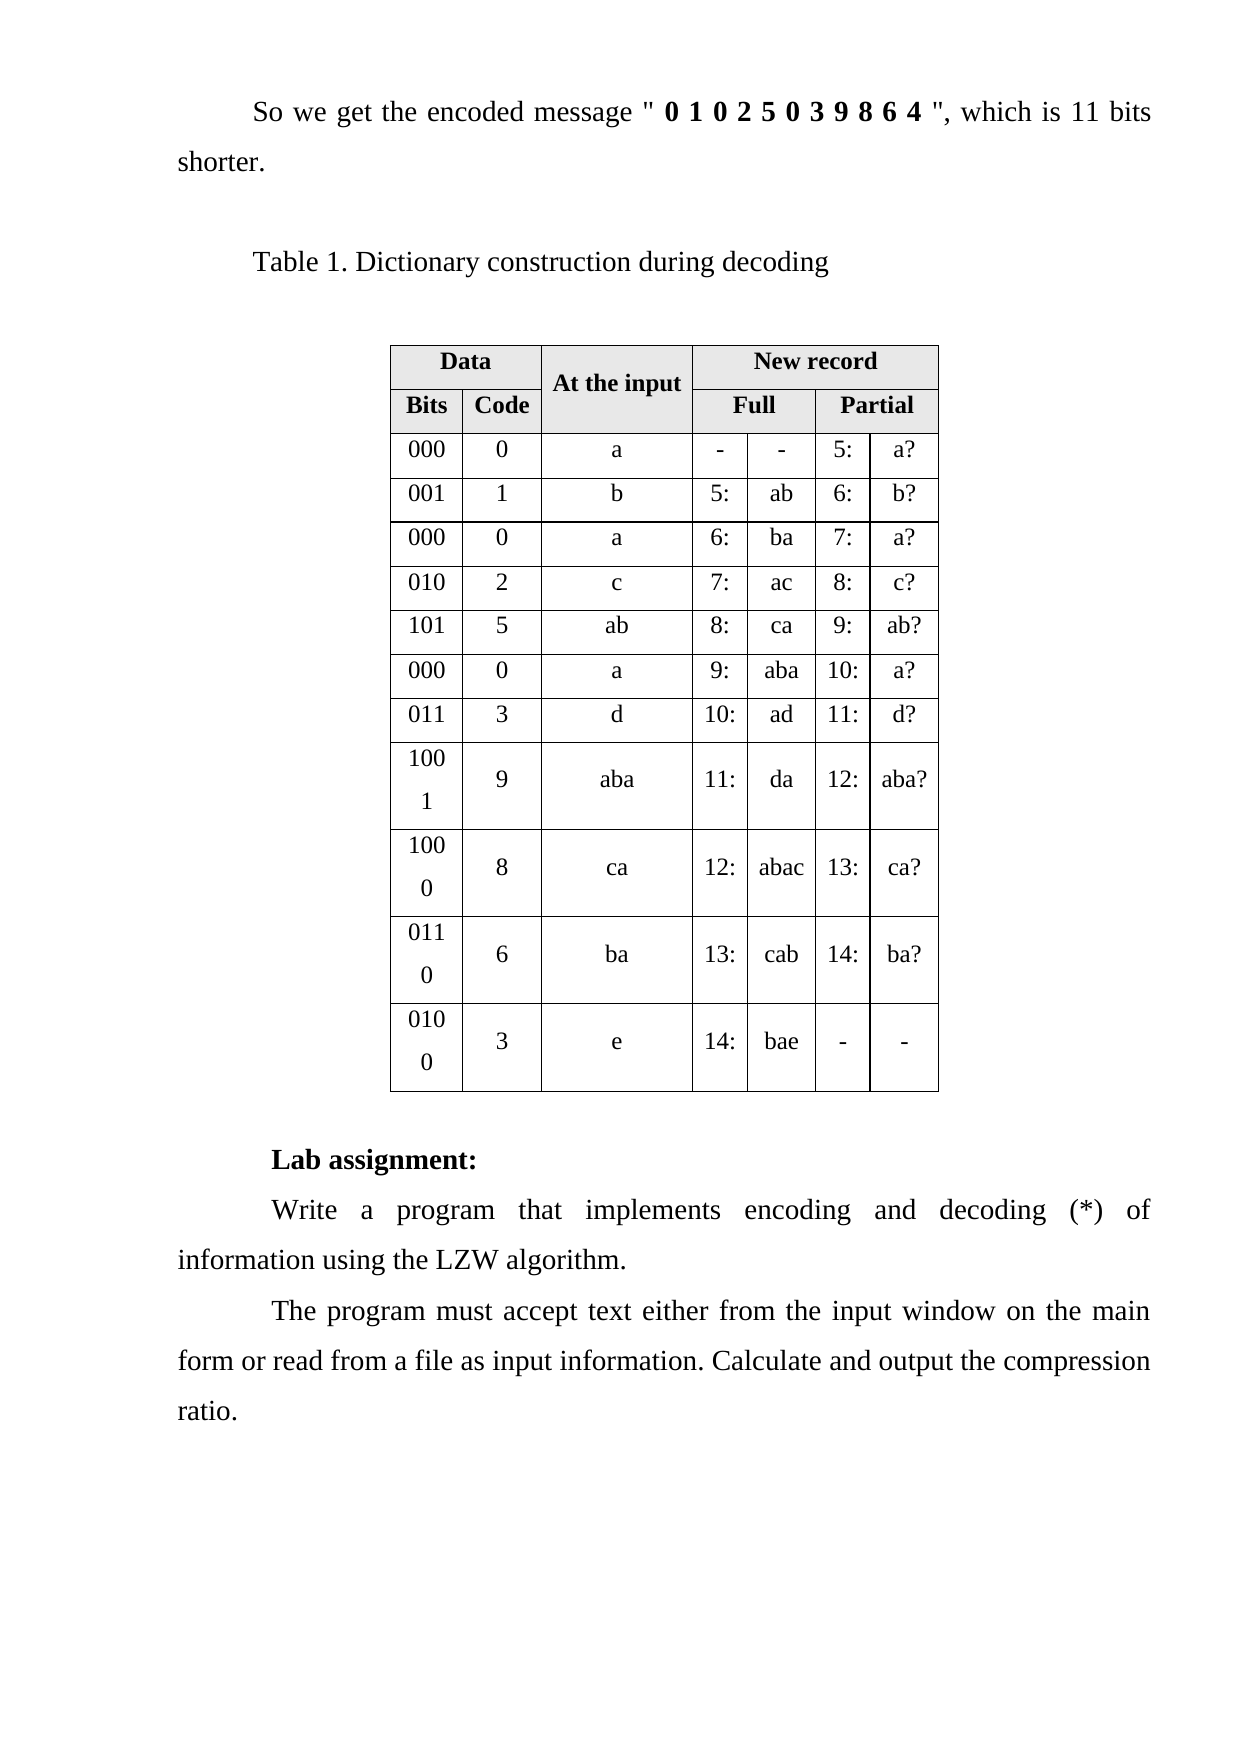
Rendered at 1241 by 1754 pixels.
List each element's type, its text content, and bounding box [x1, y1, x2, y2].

table_cell b [542, 479, 692, 521]
table_cell ca [542, 830, 692, 916]
table_cell ab [542, 611, 692, 654]
table_cell a [542, 434, 692, 477]
table_cell ab? [871, 611, 938, 654]
table_cell 14: [816, 917, 869, 1003]
table_cell 000 [391, 434, 462, 477]
table_cell aba? [871, 743, 938, 829]
table_cell 11: [816, 699, 869, 742]
table_cell 14: [693, 1004, 747, 1091]
text The program must accept text either from the input window on the main form or read from a file as input information. Calculate and output the compression ratio. [177, 1293, 1152, 1427]
table_cell 5: [816, 434, 869, 477]
table_cell Full [693, 390, 815, 433]
table_cell b? [871, 479, 938, 521]
table_cell 10: [816, 655, 869, 698]
table_cell 101 [391, 611, 462, 654]
table_cell ad [748, 699, 815, 742]
table_cell 3 [463, 699, 541, 742]
table_cell 1000 [391, 830, 462, 916]
table_cell 010 [391, 567, 462, 609]
table_cell 0110 [391, 917, 462, 1003]
table_cell 5 [463, 611, 541, 654]
table_cell 011 [391, 699, 462, 742]
table_cell 1 [463, 479, 541, 521]
table_header Data [391, 346, 541, 389]
table_cell 000 [391, 655, 462, 698]
text So we get the encoded message " 0 1 0 2 5 0 3 9 8 6 4 ", which is 11 bits shorter. [177, 94, 1152, 177]
table_cell Code [463, 390, 541, 433]
table_cell ba [542, 917, 692, 1003]
table_cell 11: [693, 743, 747, 829]
table_cell e [542, 1004, 692, 1091]
table_cell 0 [463, 655, 541, 698]
table_cell 2 [463, 567, 541, 609]
table_cell 8: [816, 567, 869, 609]
table_cell - [871, 1004, 938, 1091]
table_cell 1001 [391, 743, 462, 829]
table_cell ba? [871, 917, 938, 1003]
table_cell ca? [871, 830, 938, 916]
table_cell 9: [816, 611, 869, 654]
table_cell ac [748, 567, 815, 609]
table_cell 0 [463, 523, 541, 566]
table_cell 6 [463, 917, 541, 1003]
text Lab assignment: [177, 1142, 1152, 1175]
table_cell 3 [463, 1004, 541, 1091]
table_cell - [816, 1004, 869, 1091]
table_cell 12: [816, 743, 869, 829]
table_cell 13: [816, 830, 869, 916]
table_cell cab [748, 917, 815, 1003]
table_cell 5: [693, 479, 747, 521]
table_cell da [748, 743, 815, 829]
table_cell 9 [463, 743, 541, 829]
table_cell Partial [816, 390, 938, 433]
table_cell a [542, 523, 692, 566]
table_cell 7: [693, 567, 747, 609]
table_header At the input [542, 346, 692, 433]
table_cell 12: [693, 830, 747, 916]
table_cell aba [748, 655, 815, 698]
table_cell 8: [693, 611, 747, 654]
table_cell 13: [693, 917, 747, 1003]
table_cell a? [871, 523, 938, 566]
table_cell c? [871, 567, 938, 609]
table_cell d [542, 699, 692, 742]
table_cell a [542, 655, 692, 698]
table_cell 8 [463, 830, 541, 916]
table_cell 7: [816, 523, 869, 566]
table_cell bae [748, 1004, 815, 1091]
table_cell ab [748, 479, 815, 521]
table_cell 10: [693, 699, 747, 742]
table_cell Bits [391, 390, 462, 433]
table_cell abac [748, 830, 815, 916]
table_cell 0 [463, 434, 541, 477]
table_cell - [748, 434, 815, 477]
table_cell - [693, 434, 747, 477]
table_cell 001 [391, 479, 462, 521]
table_cell a? [871, 655, 938, 698]
table_cell ba [748, 523, 815, 566]
table_cell 9: [693, 655, 747, 698]
table_cell 0100 [391, 1004, 462, 1091]
table_cell 000 [391, 523, 462, 566]
table_cell c [542, 567, 692, 609]
table_cell 6: [816, 479, 869, 521]
table_cell 6: [693, 523, 747, 566]
text Table 1. Dictionary construction during decoding [177, 244, 1152, 278]
table_cell a? [871, 434, 938, 477]
table_cell d? [871, 699, 938, 742]
table_cell ca [748, 611, 815, 654]
text Write a program that implements encoding and decoding (*) of information using the LZW algorithm. [177, 1192, 1152, 1276]
table_header New record [693, 346, 938, 389]
table_cell aba [542, 743, 692, 829]
